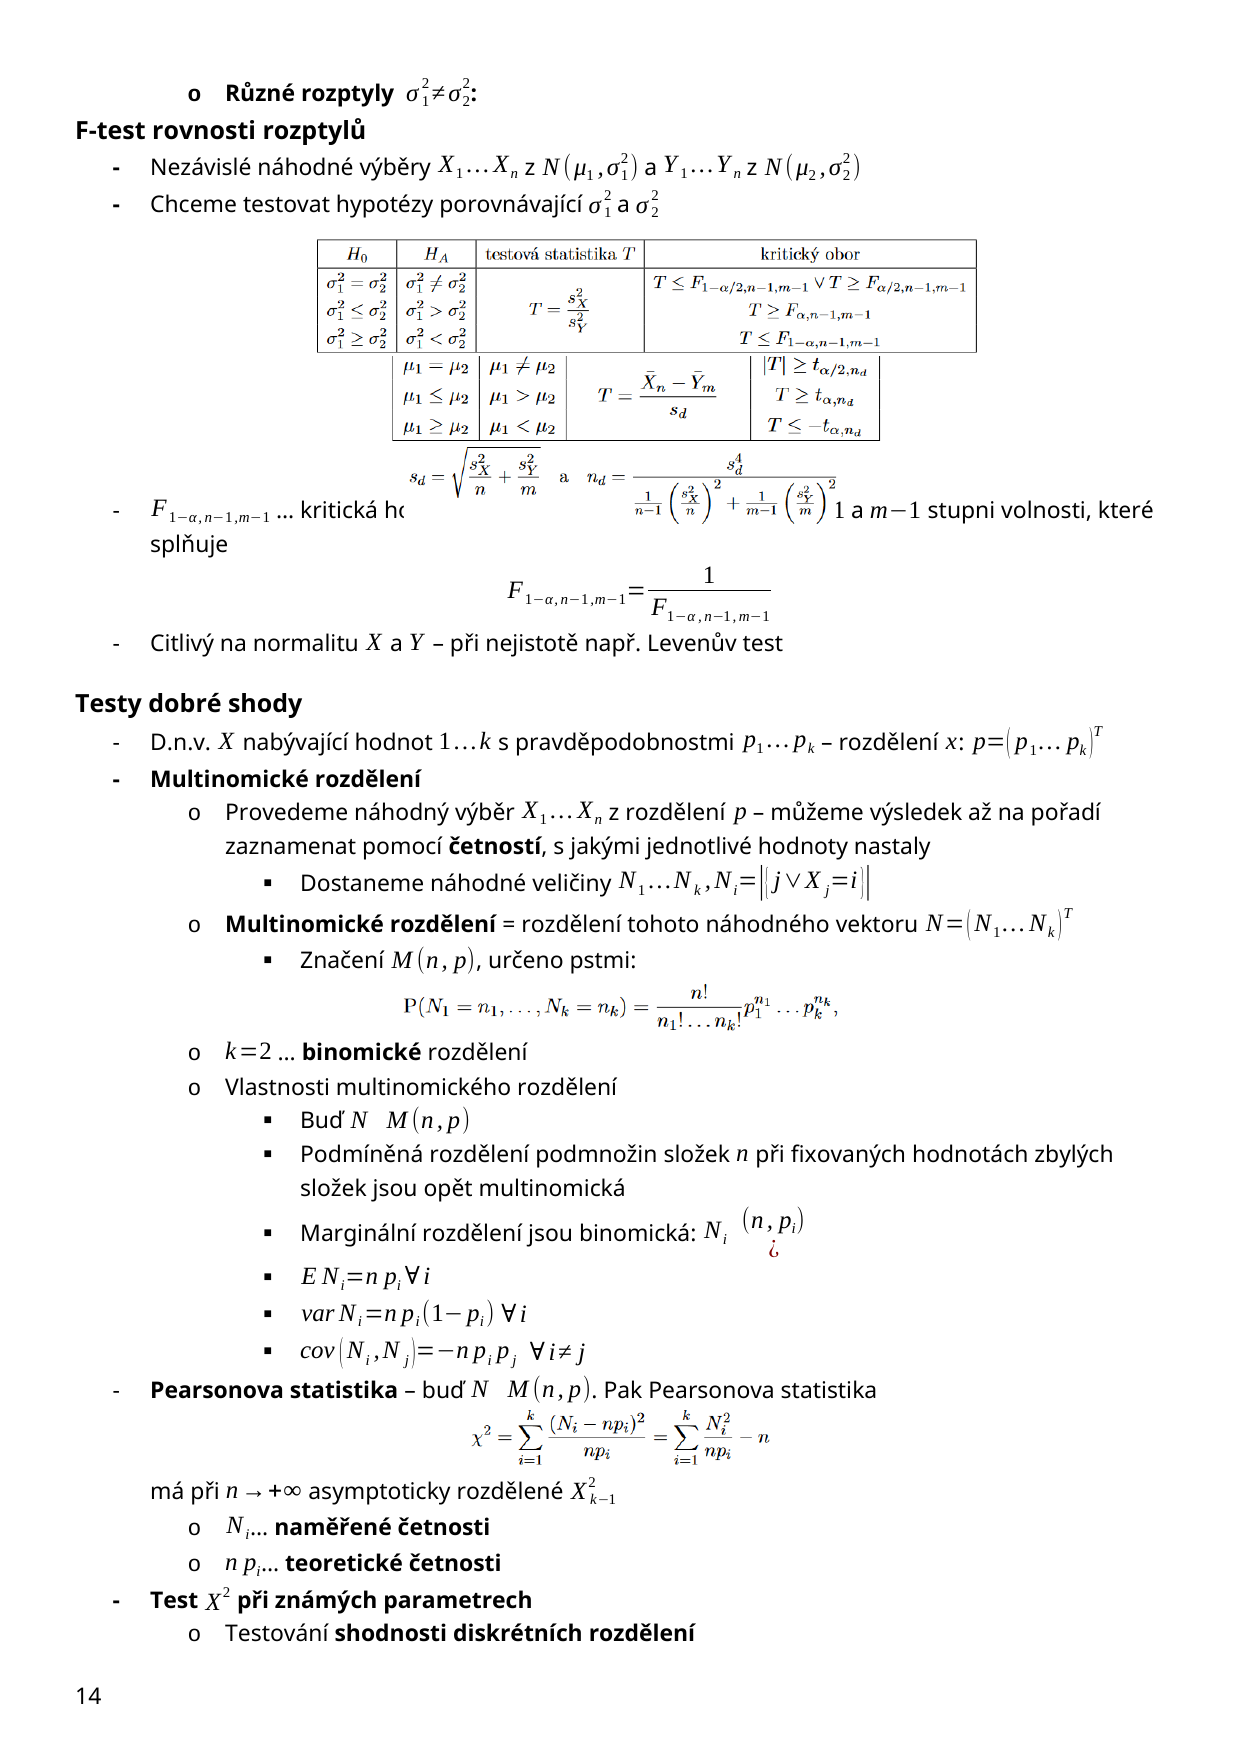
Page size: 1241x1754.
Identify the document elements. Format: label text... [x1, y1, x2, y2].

list Různé rozptyly : [187, 75, 1165, 110]
list Test při známých parametrech [112, 1583, 1165, 1615]
picture [312, 233, 981, 527]
text F-test rovnosti rozptylů [75, 112, 1165, 146]
list Multinomické rozdělení [112, 762, 1165, 794]
list … teoretické četnosti [187, 1547, 1165, 1581]
list Provedeme náhodný výběr z rozdělení – můžeme výsledek až na pořadí zaznamenat pomocí četností, s jakými jednotlivé hodnoty nastaly [187, 796, 1165, 861]
list Vlastnosti multinomického rozdělení [187, 1071, 1165, 1102]
list Nezávislé náhodné výběry z a z [112, 149, 1165, 184]
list Buď [262, 1104, 1165, 1136]
list Dostaneme náhodné veličiny [262, 864, 1165, 902]
list Chceme testovat hypotézy porovnávající a [112, 187, 1165, 221]
list Multinomické rozdělení = rozdělení tohoto náhodného vektoru [187, 904, 1165, 942]
list Značení , určeno pstmi: [262, 944, 1165, 976]
list Citlivý na normalitu a – při nejistotě např. Levenův test [112, 627, 1165, 658]
text Testy dobré shody [75, 686, 1165, 720]
list má při asymptoticky rozdělené [150, 1408, 1165, 1508]
list D.n.v. nabývající hodnot s pravděpodobnostmi – rozdělení : [112, 723, 1165, 760]
picture [463, 1408, 777, 1468]
list Podmíněná rozdělení podmnožin složek při fixovaných hodnotách zbylých složek jsou opět multinomická [262, 1138, 1165, 1203]
list … binomické rozdělení [187, 978, 1165, 1068]
list Pearsonova statistika – buď . Pak Pearsonova statistika [112, 1374, 1165, 1405]
list … naměřené četnosti [187, 1510, 1165, 1544]
list Testování shodnosti diskrétních rozdělení [187, 1617, 1165, 1649]
picture [401, 982, 839, 1031]
list Marginální rozdělení jsou binomická: [262, 1206, 1165, 1259]
